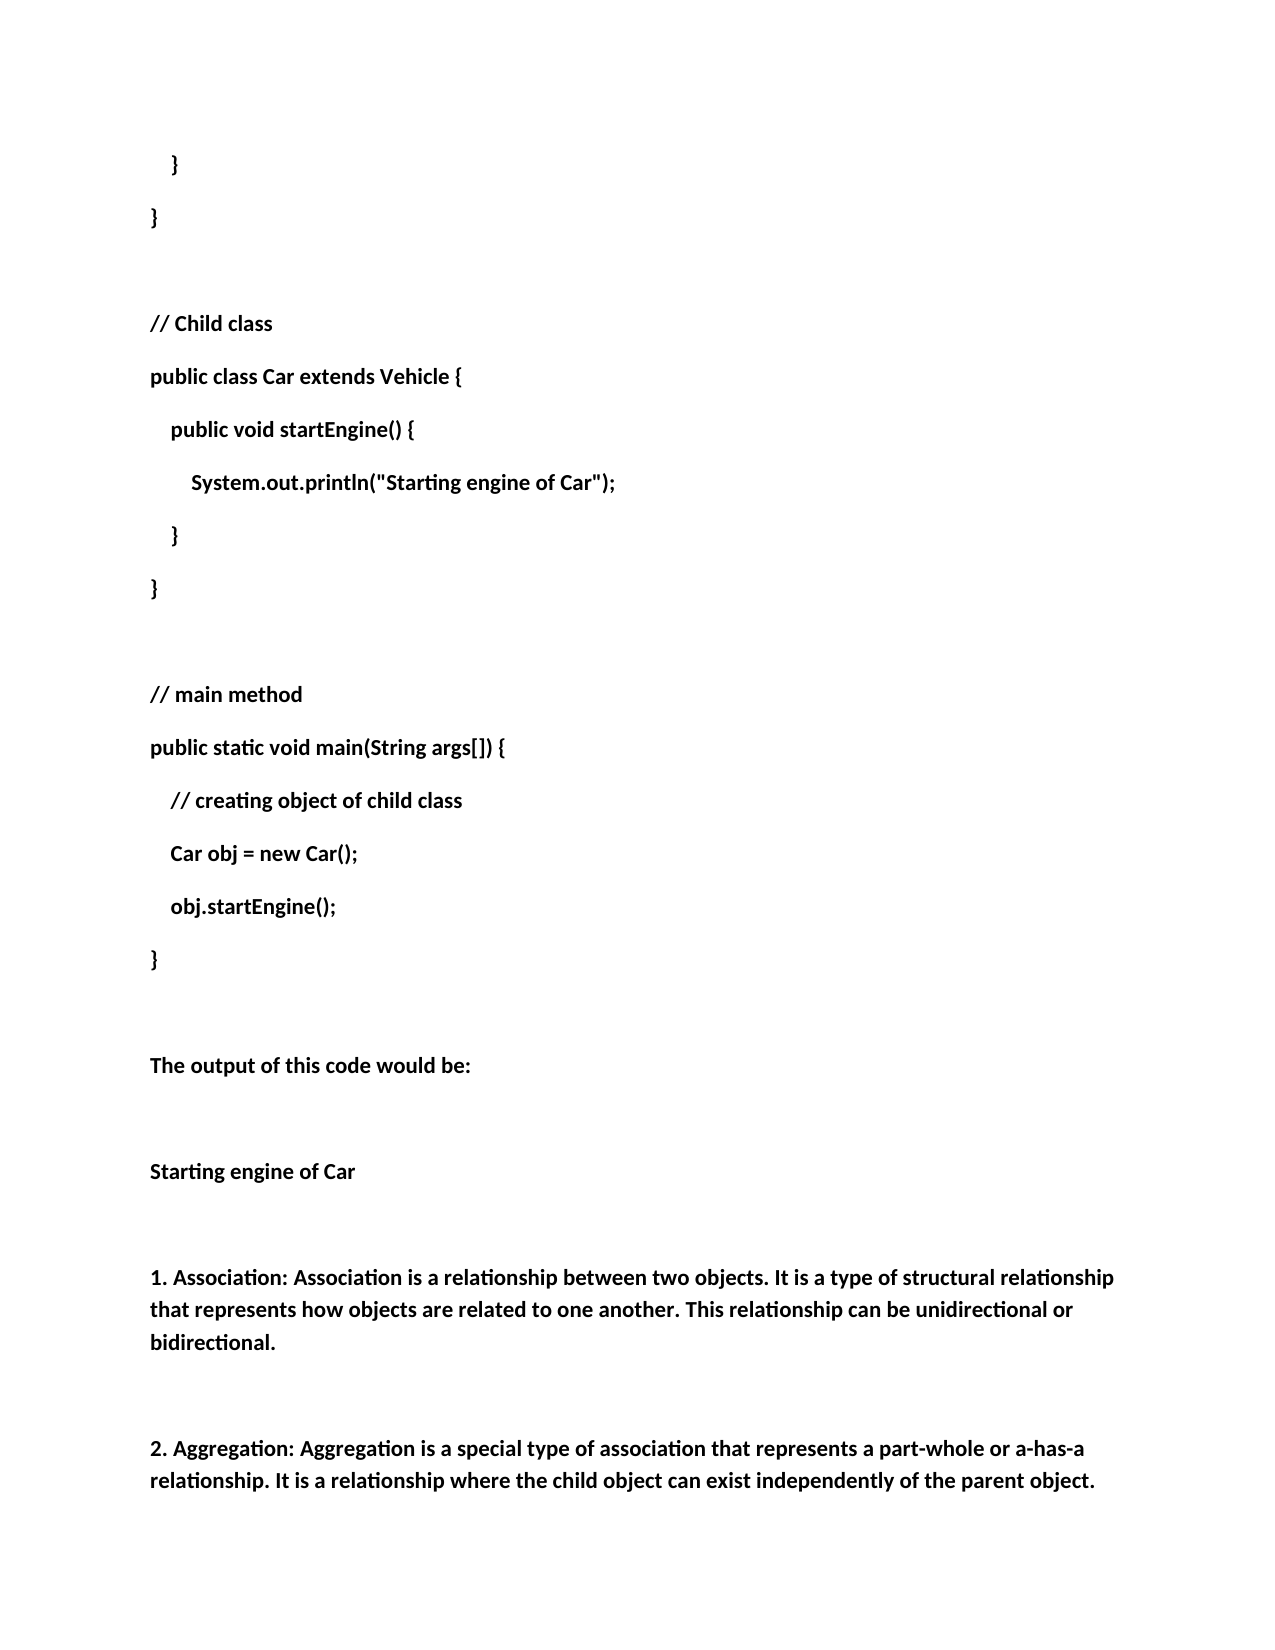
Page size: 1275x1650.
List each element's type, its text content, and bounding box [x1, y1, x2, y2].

text System.out.println("Starting engine of Car"); [150, 468, 1125, 496]
text } [150, 203, 1125, 231]
text // Child class [150, 309, 1125, 337]
text } [150, 945, 1125, 973]
text public class Car extends Vehicle { [150, 362, 1125, 390]
text } [150, 574, 1125, 602]
text 1. Association: Association is a relationship between two objects. It is a type of structural relationship that represents how objects are related to one another. This relationship can be unidirectional or bidirectional. [150, 1263, 1125, 1356]
text public void startEngine() { [150, 415, 1125, 443]
text // main method [150, 680, 1125, 708]
text } [150, 150, 1125, 178]
text public static void main(String args[]) { [150, 733, 1125, 761]
text Starting engine of Car [150, 1157, 1125, 1185]
text 2. Aggregation: Aggregation is a special type of association that represents a part-whole or a-has-a relationship. It is a relationship where the child object can exist independently of the parent object. [150, 1434, 1125, 1494]
text Car obj = new Car(); [150, 839, 1125, 867]
text The output of this code would be: [150, 1051, 1125, 1079]
text } [150, 521, 1125, 549]
text obj.startEngine(); [150, 892, 1125, 920]
text // creating object of child class [150, 786, 1125, 814]
